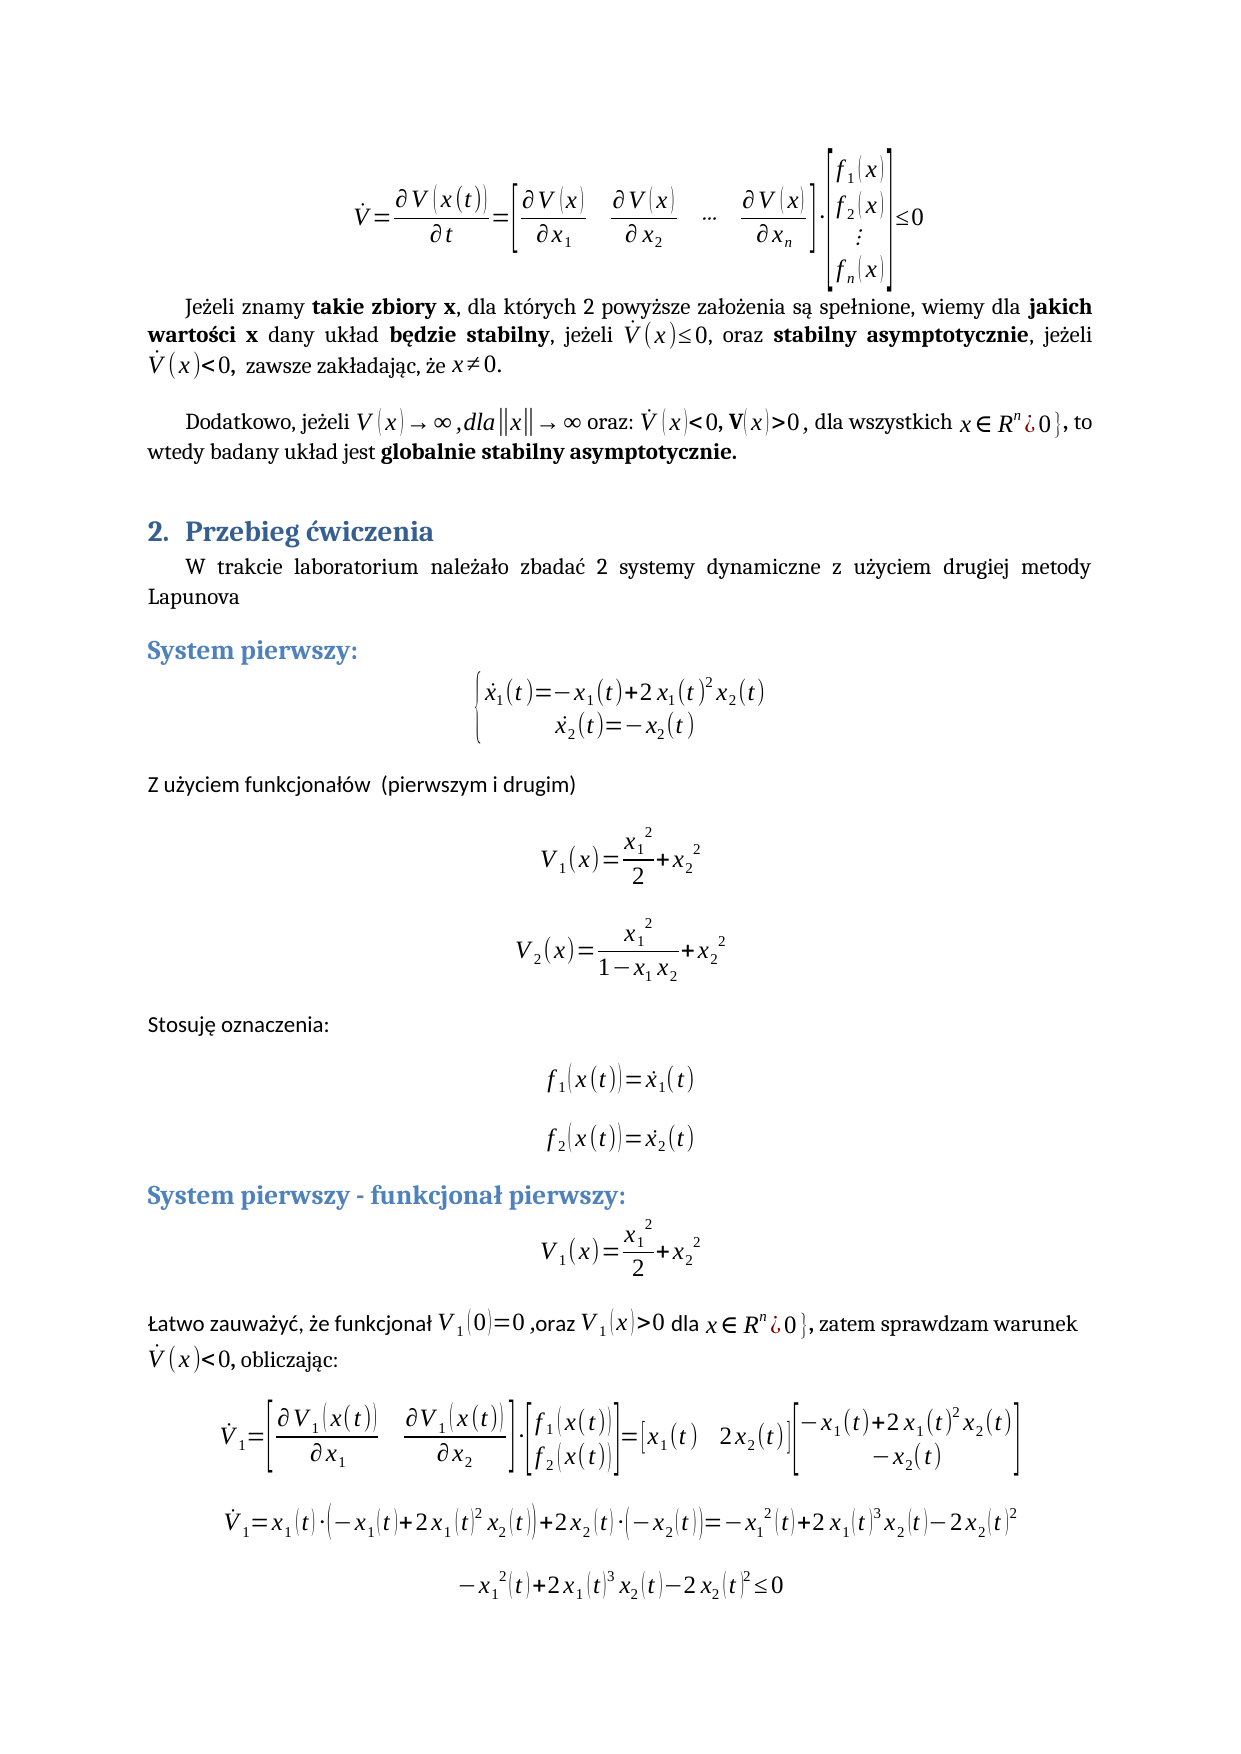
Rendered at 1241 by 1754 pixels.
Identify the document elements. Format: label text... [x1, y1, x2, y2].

text W trakcie laboratorium należało zbadać 2 systemy dynamiczne z użyciem drugiej metody Lapunova [148, 554, 1093, 610]
subtitle System pierwszy - funkcjonał pierwszy: [148, 1180, 1093, 1211]
text Dodatkowo, jeżeli oraz: , V dla wszystkich , to wtedy badany układ jest globalnie stabilny asymptotycznie. [148, 406, 1093, 465]
text Z użyciem funkcjonałów (pierwszym i drugim) [148, 771, 1093, 798]
text Łatwo zauważyć, że funkcjonał oraz dla , zatem sprawdzam warunek, obliczając: [148, 1307, 1093, 1374]
subtitle System pierwszy: [148, 635, 1093, 666]
subtitle Przebieg ćwiczenia [148, 515, 1093, 549]
text Stosuję oznaczenia: [148, 1010, 1093, 1038]
text Jeżeli znamy takie zbiory x, dla których 2 powyższe założenia są spełnione, wiemy dla jakich wartości x dany układ będzie stabilny, jeżeli , oraz stabilny asymptotycznie, jeżeli , zawsze zakładając, że [148, 293, 1093, 380]
